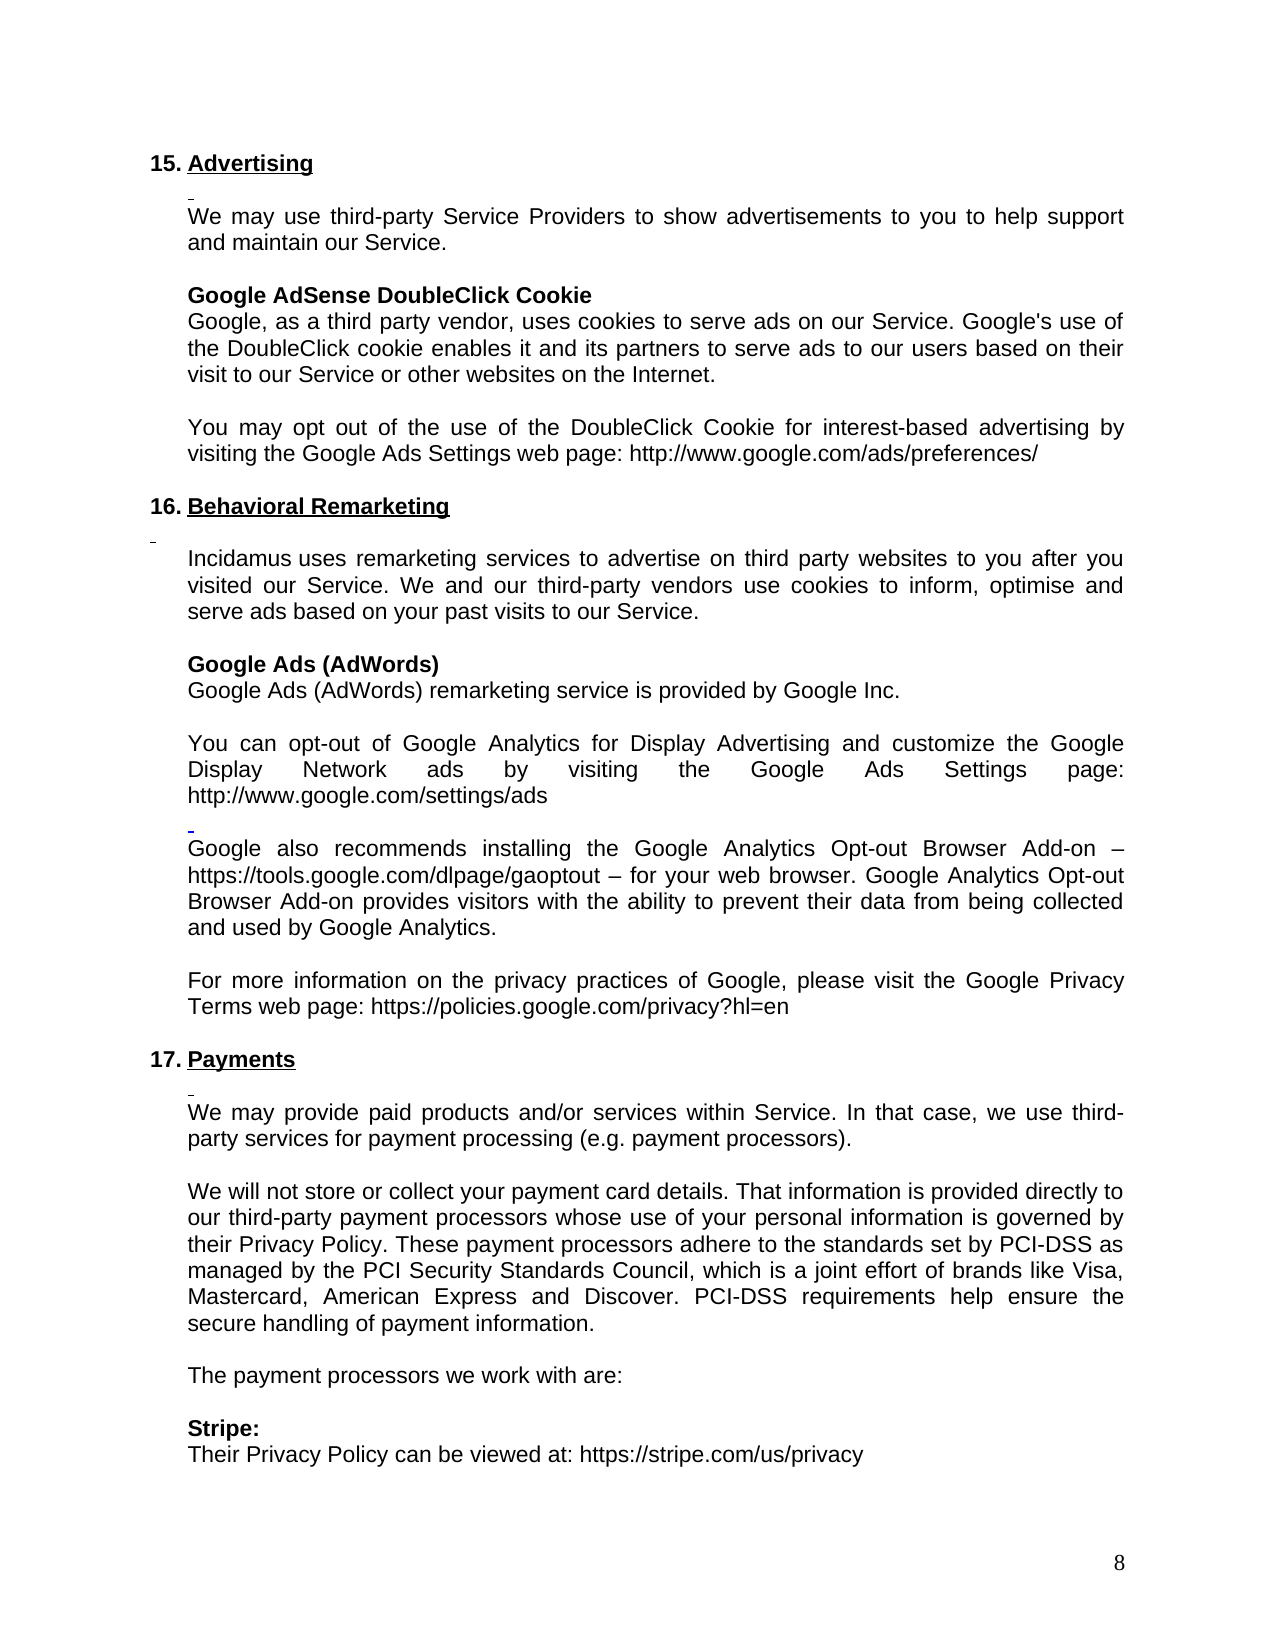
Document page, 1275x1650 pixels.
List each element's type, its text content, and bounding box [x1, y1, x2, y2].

text You may opt out of the use of the DoubleClick Cookie for interest-based advertising by visiting the Google Ads Settings web page: http://www.google.com/ads/preferences/ [187, 413, 1125, 466]
text For more information on the privacy practices of Google, please visit the Google Privacy Terms web page: https://policies.google.com/privacy?hl=en [187, 967, 1125, 1020]
text The payment processors we work with are: [187, 1362, 1125, 1389]
text We may provide paid products and/or services within Service. In that case, we use third-party services for payment processing (e.g. payment processors). [187, 1099, 1125, 1151]
subtitle Google Ads (AdWords) [187, 651, 1125, 677]
text Their Privacy Policy can be viewed at: https://stripe.com/us/privacy [187, 1441, 1125, 1468]
text We may use third-party Service Providers to show advertisements to you to help support and maintain our Service. [187, 203, 1125, 255]
text Google Ads (AdWords) remarketing service is provided by Google Inc. [187, 677, 1125, 703]
subtitle Stripe: [187, 1415, 1125, 1441]
text You can opt-out of Google Analytics for Display Advertising and customize the Google Display Network ads by visiting the Google Ads Settings page: http://www.google.com/settings/ads [187, 730, 1125, 809]
text Incidamus uses remarketing services to advertise on third party websites to you after you visited our Service. We and our third-party vendors use cookies to inform, optimise and serve ads based on your past visits to our Service. [187, 545, 1125, 624]
text We will not store or collect your payment card details. That information is provided directly to our third-party payment processors whose use of your personal information is governed by their Privacy Policy. These payment processors adhere to the standards set by PCI-DSS as managed by the PCI Security Standards Council, which is a joint effort of brands like Visa, Mastercard, American Express and Discover. PCI-DSS requirements help ensure the secure handling of payment information. [187, 1178, 1125, 1336]
text Google, as a third party vendor, uses cookies to serve ads on our Service. Google's use of the DoubleClick cookie enables it and its partners to serve ads to our users based on their visit to our Service or other websites on the Internet. [187, 308, 1125, 387]
list Payments [150, 1046, 1125, 1072]
list Advertising [150, 150, 1125, 176]
subtitle Google AdSense DoubleClick Cookie [187, 282, 1125, 308]
list Behavioral Remarketing [150, 493, 1125, 519]
text Google also recommends installing the Google Analytics Opt-out Browser Add-on – https://tools.google.com/dlpage/gaoptout – for your web browser. Google Analytics Opt-out Browser Add-on provides visitors with the ability to prevent their data from being collected and used by Google Analytics. [187, 835, 1125, 941]
